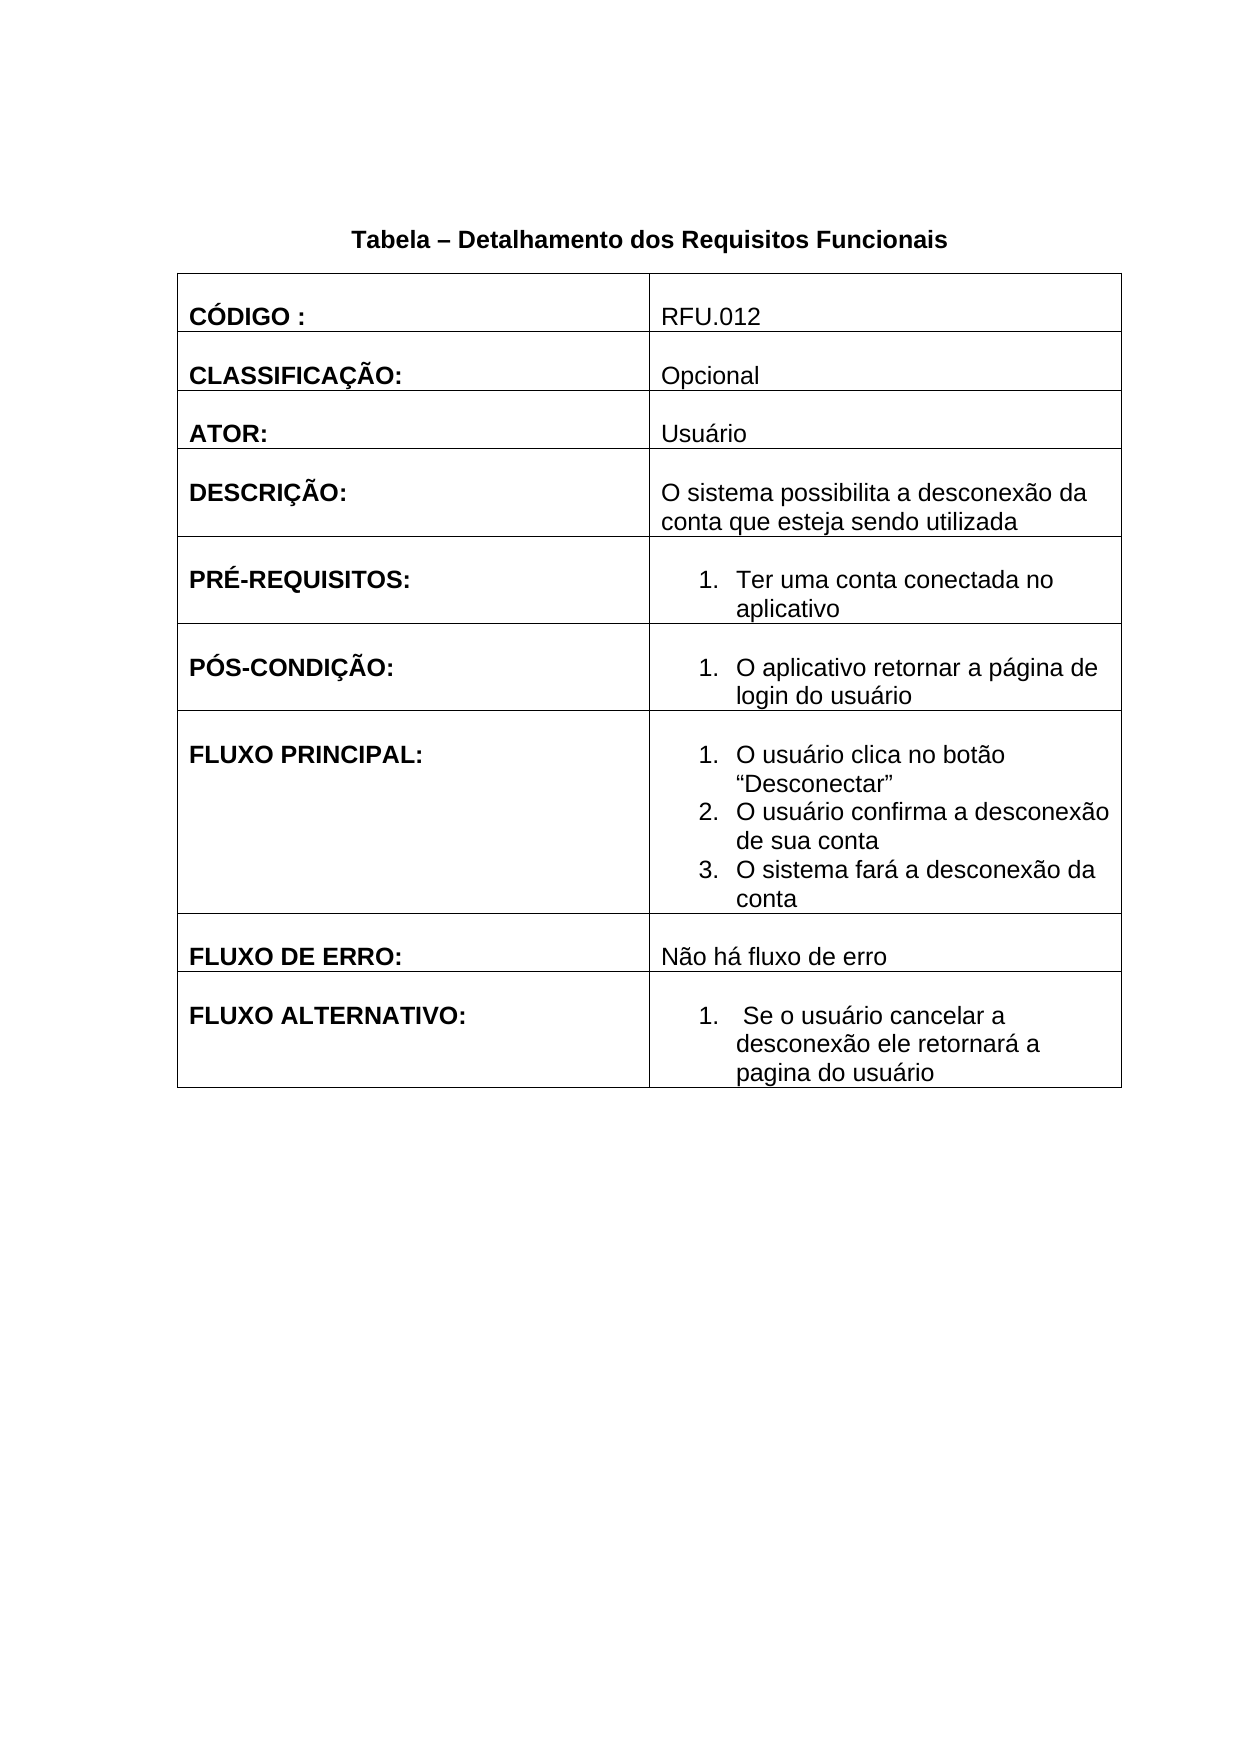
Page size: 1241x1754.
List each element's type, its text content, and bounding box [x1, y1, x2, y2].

table_header CÓDIGO : [178, 274, 649, 331]
table_cell Opcional [650, 332, 1121, 390]
table_header RFU.012 [650, 274, 1121, 331]
table_cell PRÉ-REQUISITOS: [178, 537, 649, 623]
table_cell Usuário [650, 391, 1121, 448]
table_cell FLUXO PRINCIPAL: [178, 711, 649, 912]
table_cell Ter uma conta conectada no aplicativo [650, 537, 1121, 623]
table_cell PÓS-CONDIÇÃO: [178, 624, 649, 710]
table_cell Se o usuário cancelar a desconexão ele retornará a pagina do usuário [650, 972, 1121, 1087]
table_cell O sistema possibilita a desconexão da conta que esteja sendo utilizada [650, 449, 1121, 536]
table_cell DESCRIÇÃO: [178, 449, 649, 536]
table_cell O aplicativo retornar a página de login do usuário [650, 624, 1121, 710]
table_cell FLUXO DE ERRO: [178, 914, 649, 971]
table_cell ATOR: [178, 391, 649, 448]
table_cell CLASSIFICAÇÃO: [178, 332, 649, 390]
table_cell O usuário clica no botão “Desconectar” O usuário confirma a desconexão de sua conta O sistema fará a desconexão da conta [650, 711, 1121, 912]
table_cell FLUXO ALTERNATIVO: [178, 972, 649, 1087]
table_cell Não há fluxo de erro [650, 914, 1121, 971]
text Tabela – Detalhamento dos Requisitos Funcionais [177, 225, 1122, 254]
